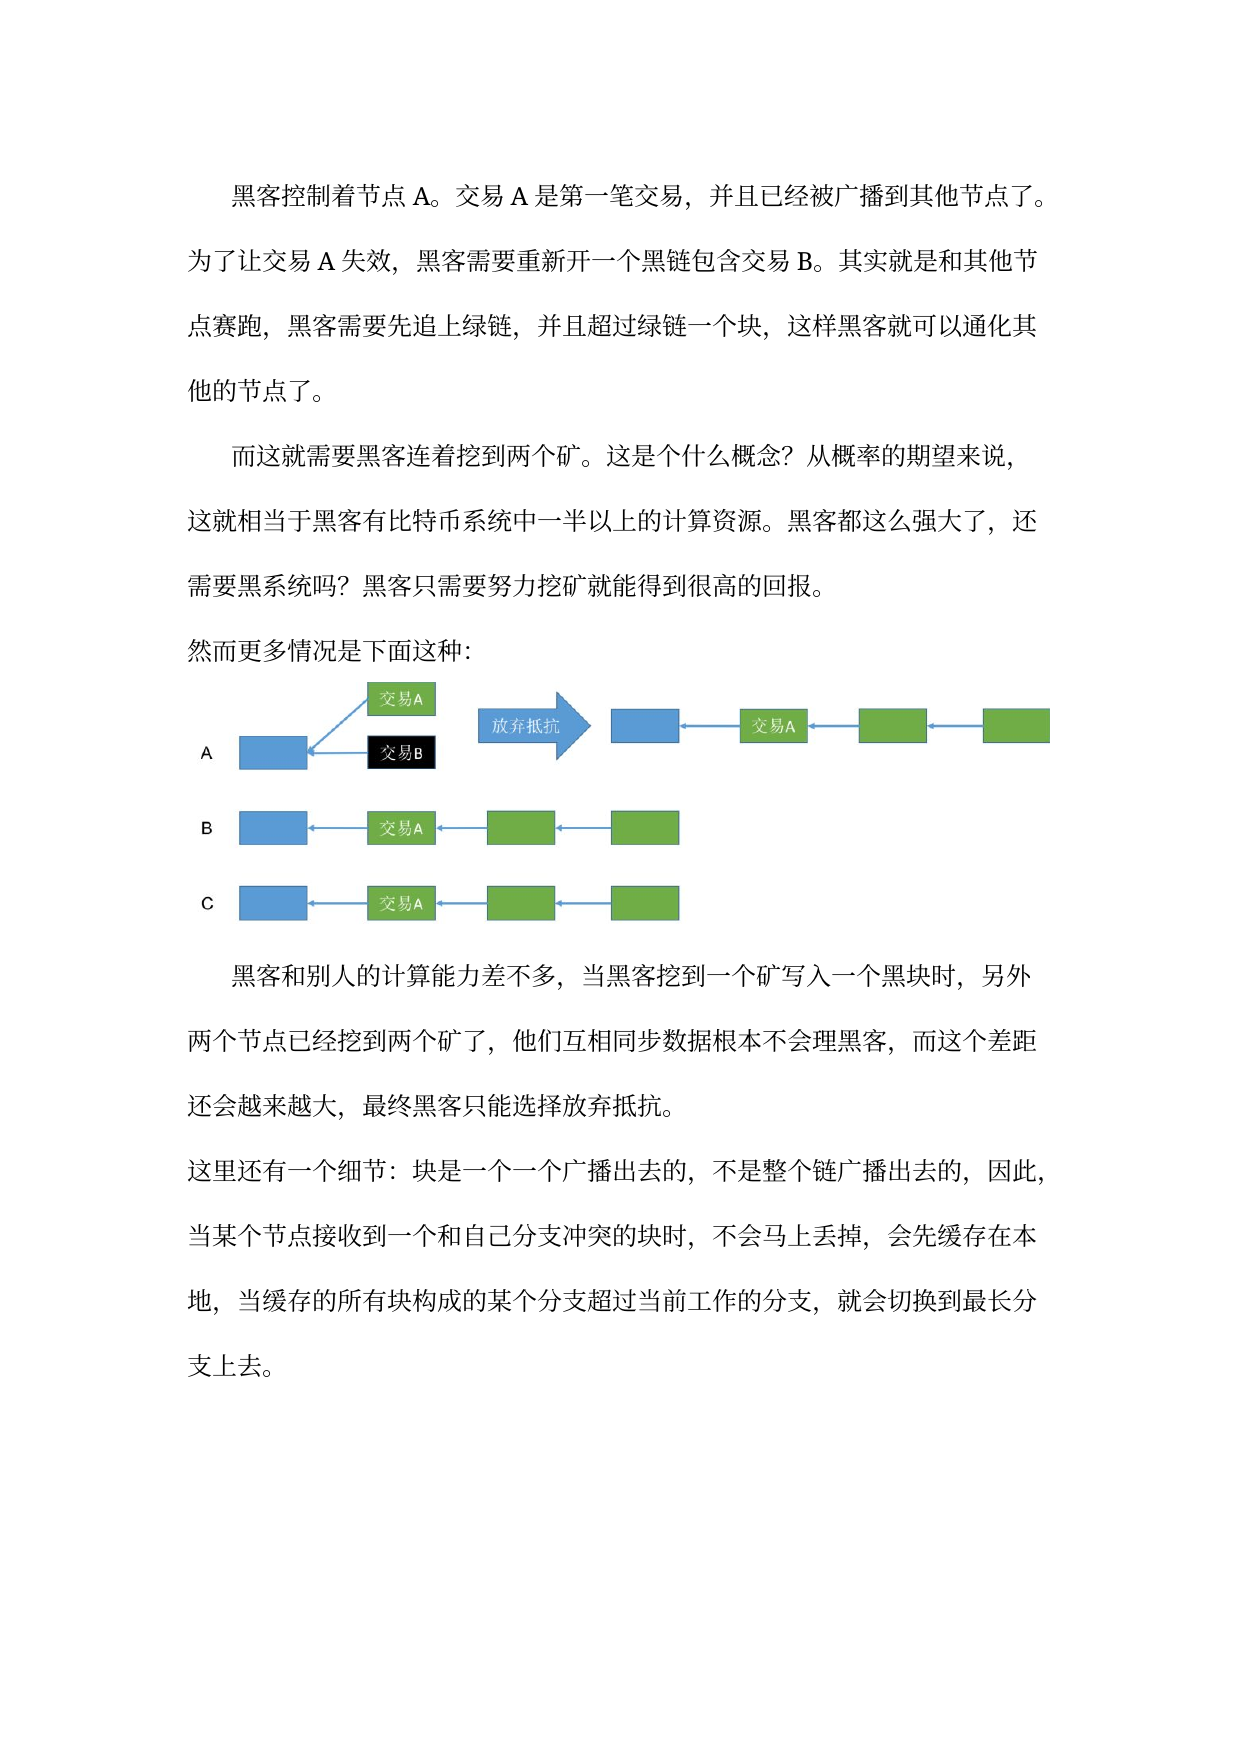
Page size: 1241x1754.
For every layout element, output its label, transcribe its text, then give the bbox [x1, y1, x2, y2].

text 然而更多情况是下面这种： [187, 617, 1053, 682]
text 而这就需要黑客连着挖到两个矿。这是个什么概念？从概率的期望来说，这就相当于黑客有比特币系统中一半以上的计算资源。黑客都这么强大了，还需要黑系统吗？黑客只需要努力挖矿就能得到很高的回报。 [187, 422, 1053, 617]
text 黑客和别人的计算能力差不多，当黑客挖到一个矿写入一个黑块时，另外两个节点已经挖到两个矿了，他们互相同步数据根本不会理黑客，而这个差距还会越来越大，最终黑客只能选择放弃抵抗。 [187, 942, 1053, 1137]
text 黑客控制着节点 A。交易A 是第一笔交易，并且已经被广播到其他节点了。为了让交易A 失效，黑客需要重新开一个黑链包含交易B。其实就是和其他节点赛跑，黑客需要先追上绿链，并且超过绿链一个块，这样黑客就可以通化其他的节点了。 [187, 162, 1053, 422]
text 这里还有一个细节：块是一个一个广播出去的，不是整个链广播出去的，因此，当某个节点接收到一个和自己分支冲突的块时，不会马上丢掉，会先缓存在本地，当缓存的所有块构成的某个分支超过当前工作的分支，就会切换到最长分支上去。 [187, 1137, 1053, 1397]
picture [190, 682, 1050, 924]
